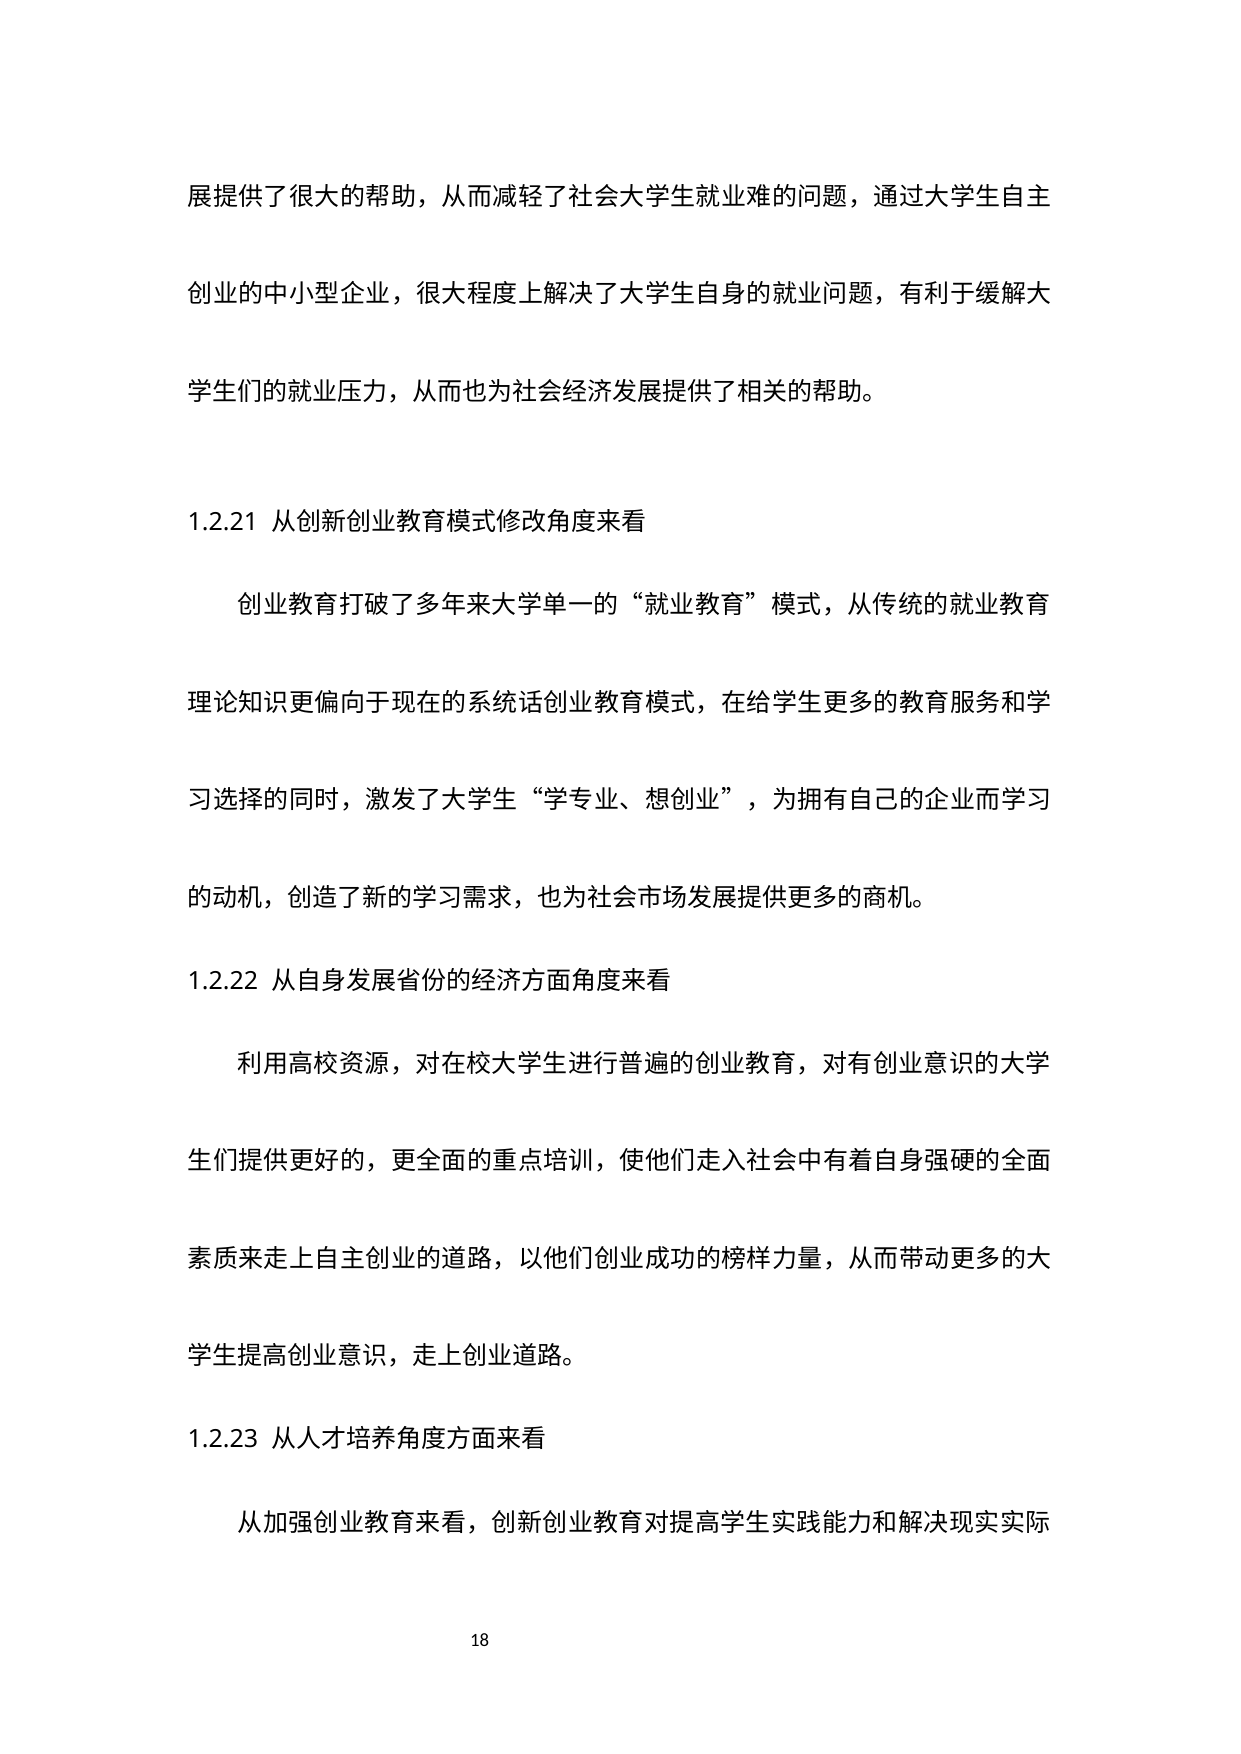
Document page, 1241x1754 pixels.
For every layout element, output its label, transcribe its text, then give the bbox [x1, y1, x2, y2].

text 1.2.23 从人才培养角度方面来看 [187, 1404, 1053, 1469]
text 1.2.22 从自身发展省份的经济方面角度来看 [187, 946, 1053, 1011]
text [187, 162, 1053, 422]
text 创业教育打破了多年来大学单一的“就业教育”模式，从传统的就业教育理论知识更偏向于现在的系统话创业教育模式，在给学生更多的教育服务和学习选择的同时，激发了大学生“学专业、想创业”，为拥有自己的企业而学习的动机，创造了新的学习需求，也为社会市场发展提供更多的商机。 [187, 570, 1053, 928]
text 1.2.21 从创新创业教育模式修改角度来看 [187, 487, 1053, 552]
text 利用高校资源，对在校大学生进行普遍的创业教育，对有创业意识的大学生们提供更好的，更全面的重点培训，使他们走入社会中有着自身强硬的全面素质来走上自主创业的道路，以他们创业成功的榜样力量，从而带动更多的大学生提高创业意识，走上创业道路。 [187, 1029, 1053, 1386]
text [187, 1488, 1053, 1553]
